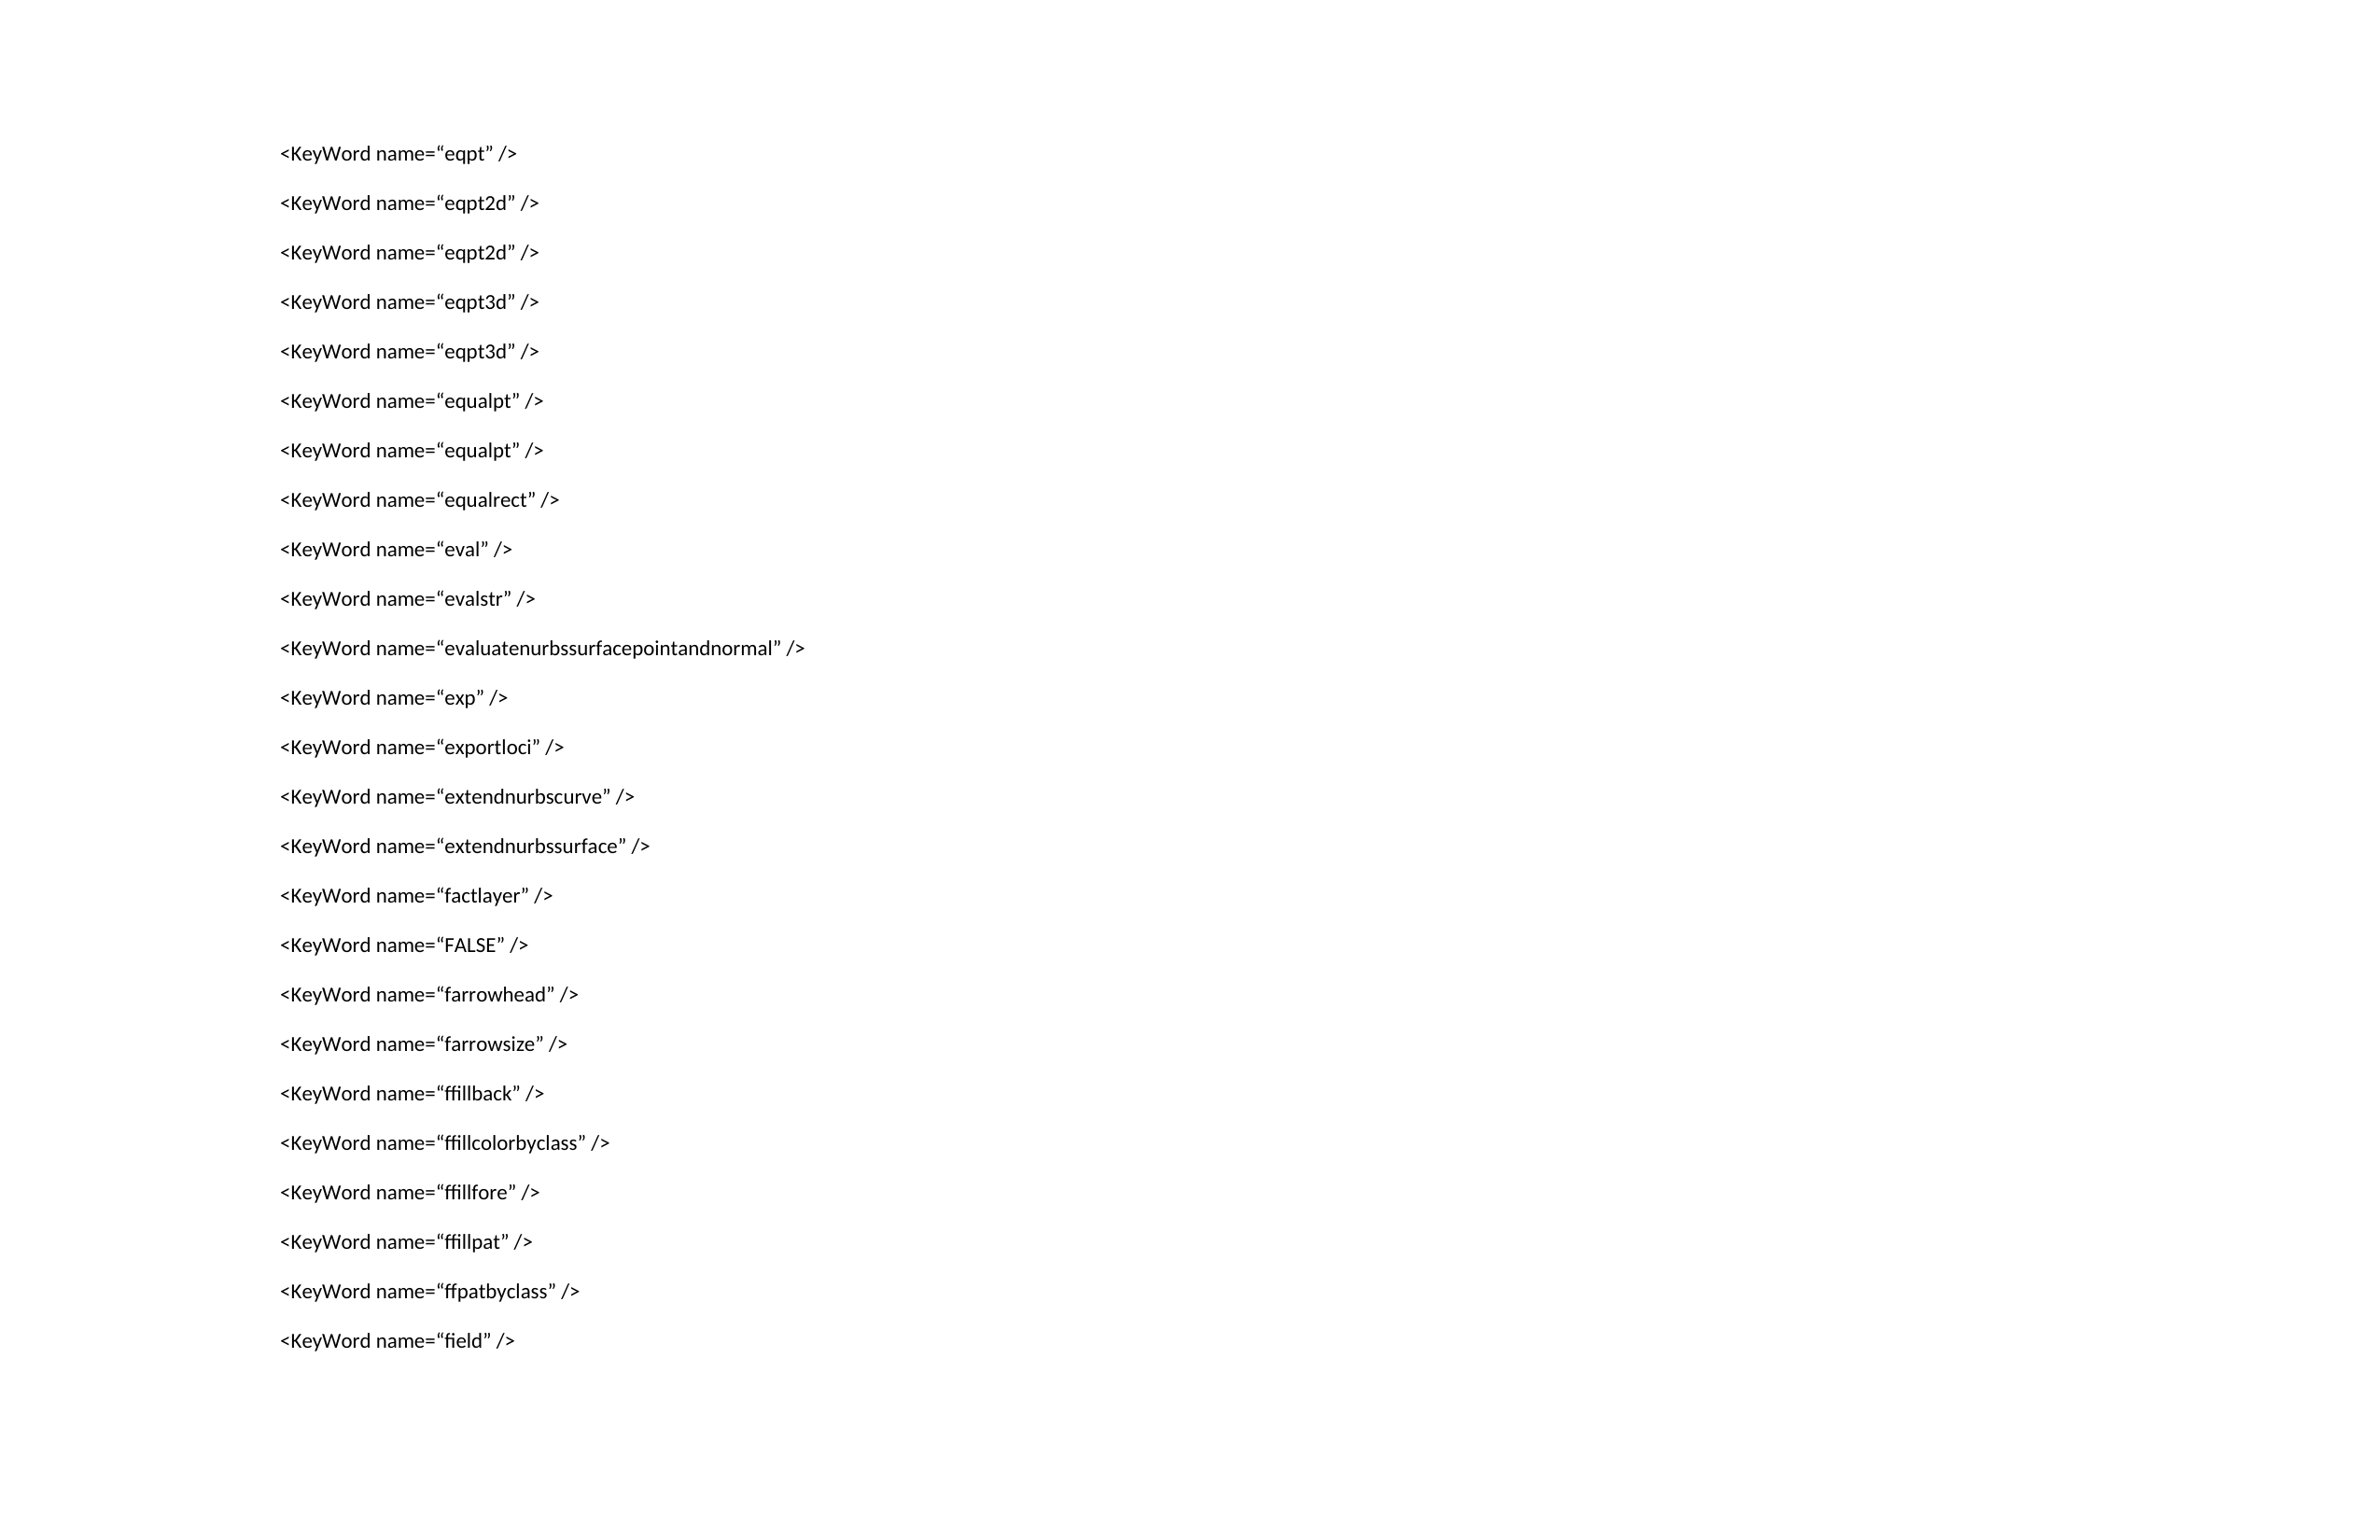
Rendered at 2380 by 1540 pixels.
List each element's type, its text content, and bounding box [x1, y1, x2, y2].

text <KeyWord name=“eval” /> [140, 536, 2240, 562]
text <KeyWord name=“equalrect” /> [140, 486, 2240, 512]
text <KeyWord name=“extendnurbscurve” /> [140, 783, 2240, 809]
text <KeyWord name=“eqpt2d” /> [140, 239, 2240, 265]
text <KeyWord name=“ffillcolorbyclass” /> [140, 1129, 2240, 1155]
text <KeyWord name=“evalstr” /> [140, 585, 2240, 611]
text <KeyWord name=“eqpt3d” /> [140, 288, 2240, 315]
text <KeyWord name=“farrowhead” /> [140, 981, 2240, 1007]
text <KeyWord name=“evaluatenurbssurfacepointandnormal” /> [140, 635, 2240, 661]
text <KeyWord name=“exportloci” /> [140, 734, 2240, 760]
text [140, 140, 2240, 166]
text <KeyWord name=“eqpt2d” /> [140, 189, 2240, 216]
text <KeyWord name=“exp” /> [140, 684, 2240, 710]
text <KeyWord name=“equalpt” /> [140, 437, 2240, 463]
text <KeyWord name=“eqpt3d” /> [140, 338, 2240, 364]
text <KeyWord name=“farrowsize” /> [140, 1030, 2240, 1057]
text <KeyWord name=“factlayer” /> [140, 882, 2240, 908]
text <KeyWord name=“FALSE” /> [140, 931, 2240, 958]
text <KeyWord name=“extendnurbssurface” /> [140, 833, 2240, 859]
text <KeyWord name=“ffillfore” /> [140, 1179, 2240, 1205]
text <KeyWord name=“equalpt” /> [140, 387, 2240, 413]
text <KeyWord name=“ffpatbyclass” /> [140, 1278, 2240, 1304]
text <KeyWord name=“ffillpat” /> [140, 1228, 2240, 1254]
text <KeyWord name=“ffillback” /> [140, 1080, 2240, 1106]
text <KeyWord name=“field” /> [140, 1327, 2240, 1354]
